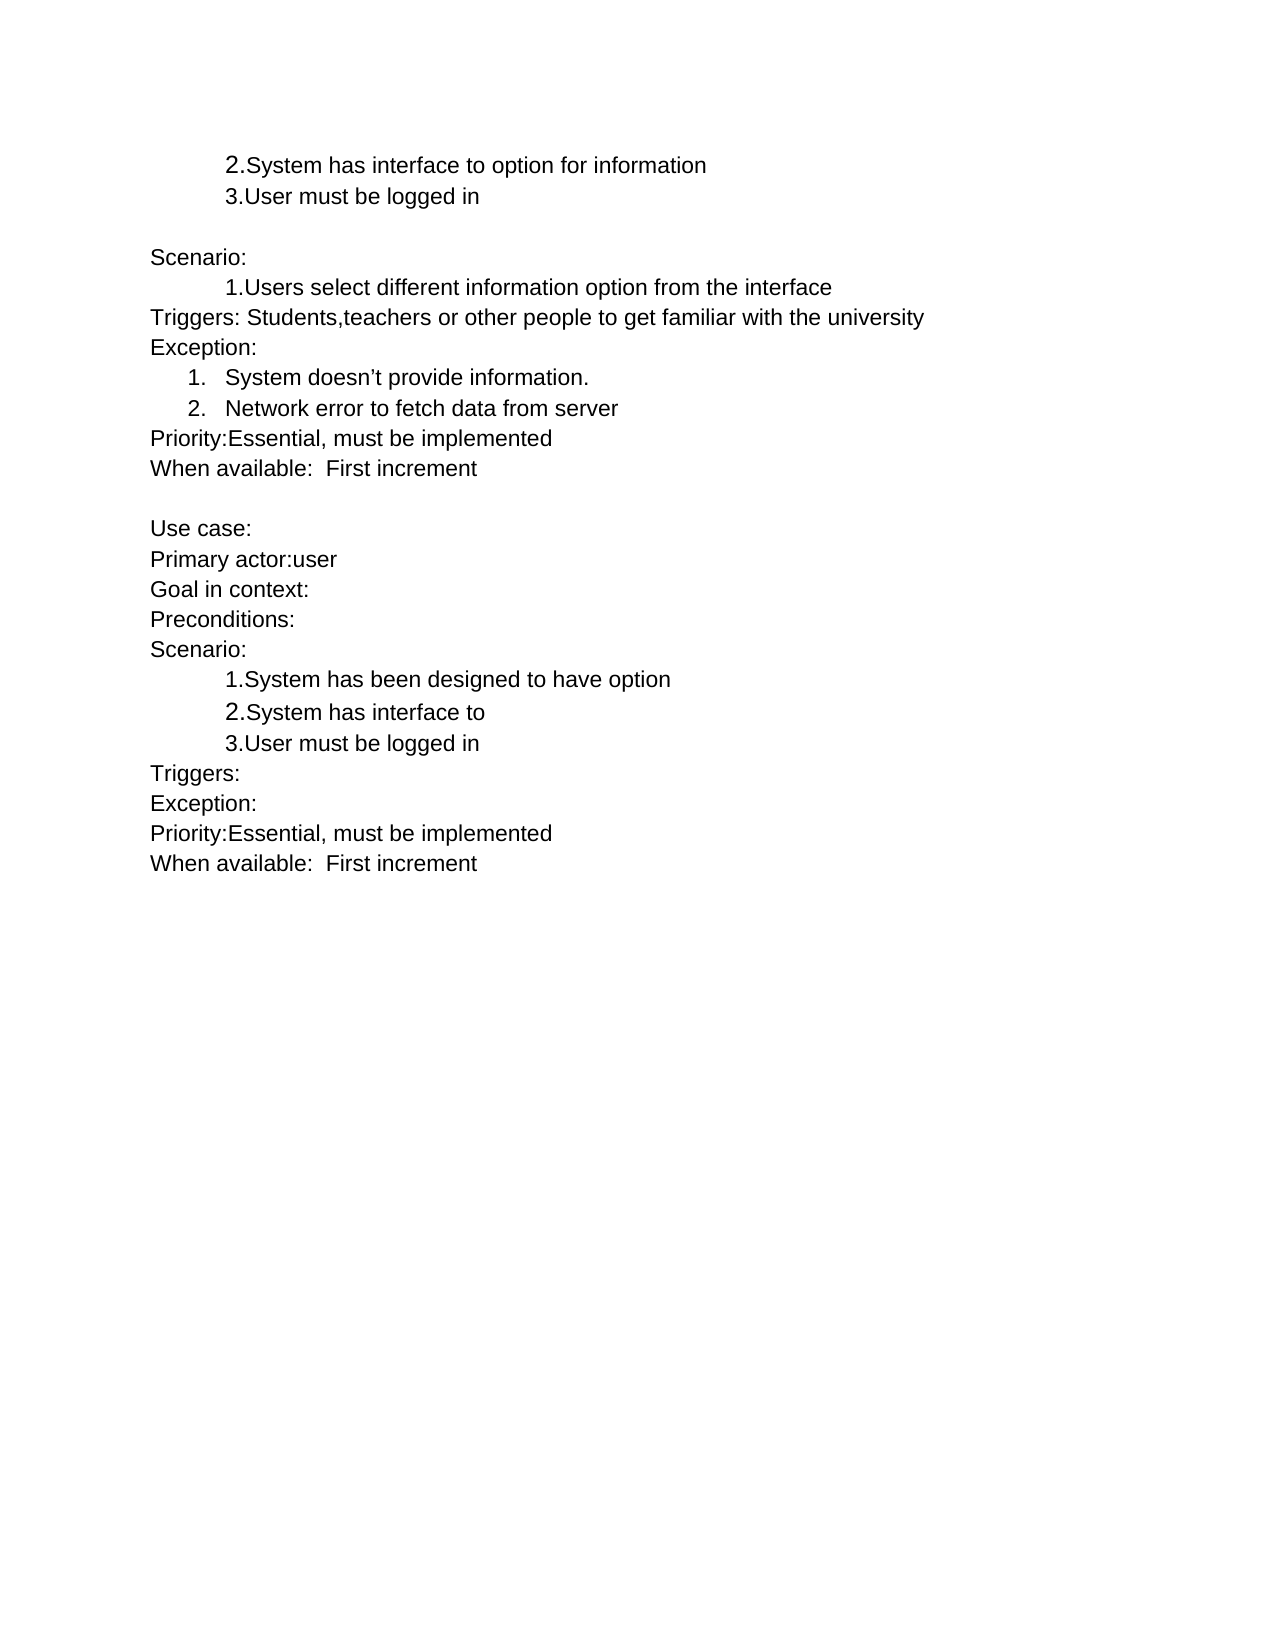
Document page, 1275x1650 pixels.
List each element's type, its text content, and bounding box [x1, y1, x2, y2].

text 1.System has been designed to have option [150, 666, 1125, 693]
text Preconditions: [150, 606, 1125, 632]
text Triggers: Students,teachers or other people to get familiar with the university [150, 304, 1125, 330]
text 3.User must be logged in [150, 183, 1125, 209]
text Priority:Essential, must be implemented [150, 425, 1125, 451]
text 3.User must be logged in [150, 729, 1125, 756]
text Goal in context: [150, 576, 1125, 602]
text Primary actor:user [150, 546, 1125, 572]
text When available: First increment [150, 850, 1125, 877]
text Use case: [150, 515, 1125, 542]
text Exception: [150, 334, 1125, 360]
text 2.System has interface to [150, 697, 1125, 725]
text Scenario: [150, 636, 1125, 662]
text Scenario: [150, 243, 1125, 270]
text 2.System has interface to option for information [150, 150, 1125, 179]
list System doesn’t provide information. [187, 364, 1125, 391]
list Network error to fetch data from server [187, 394, 1125, 421]
text Exception: [150, 790, 1125, 816]
text Priority:Essential, must be implemented [150, 820, 1125, 847]
text When available: First increment [150, 455, 1125, 481]
text Triggers: [150, 760, 1125, 786]
text 1.Users select different information option from the interface [150, 274, 1125, 300]
